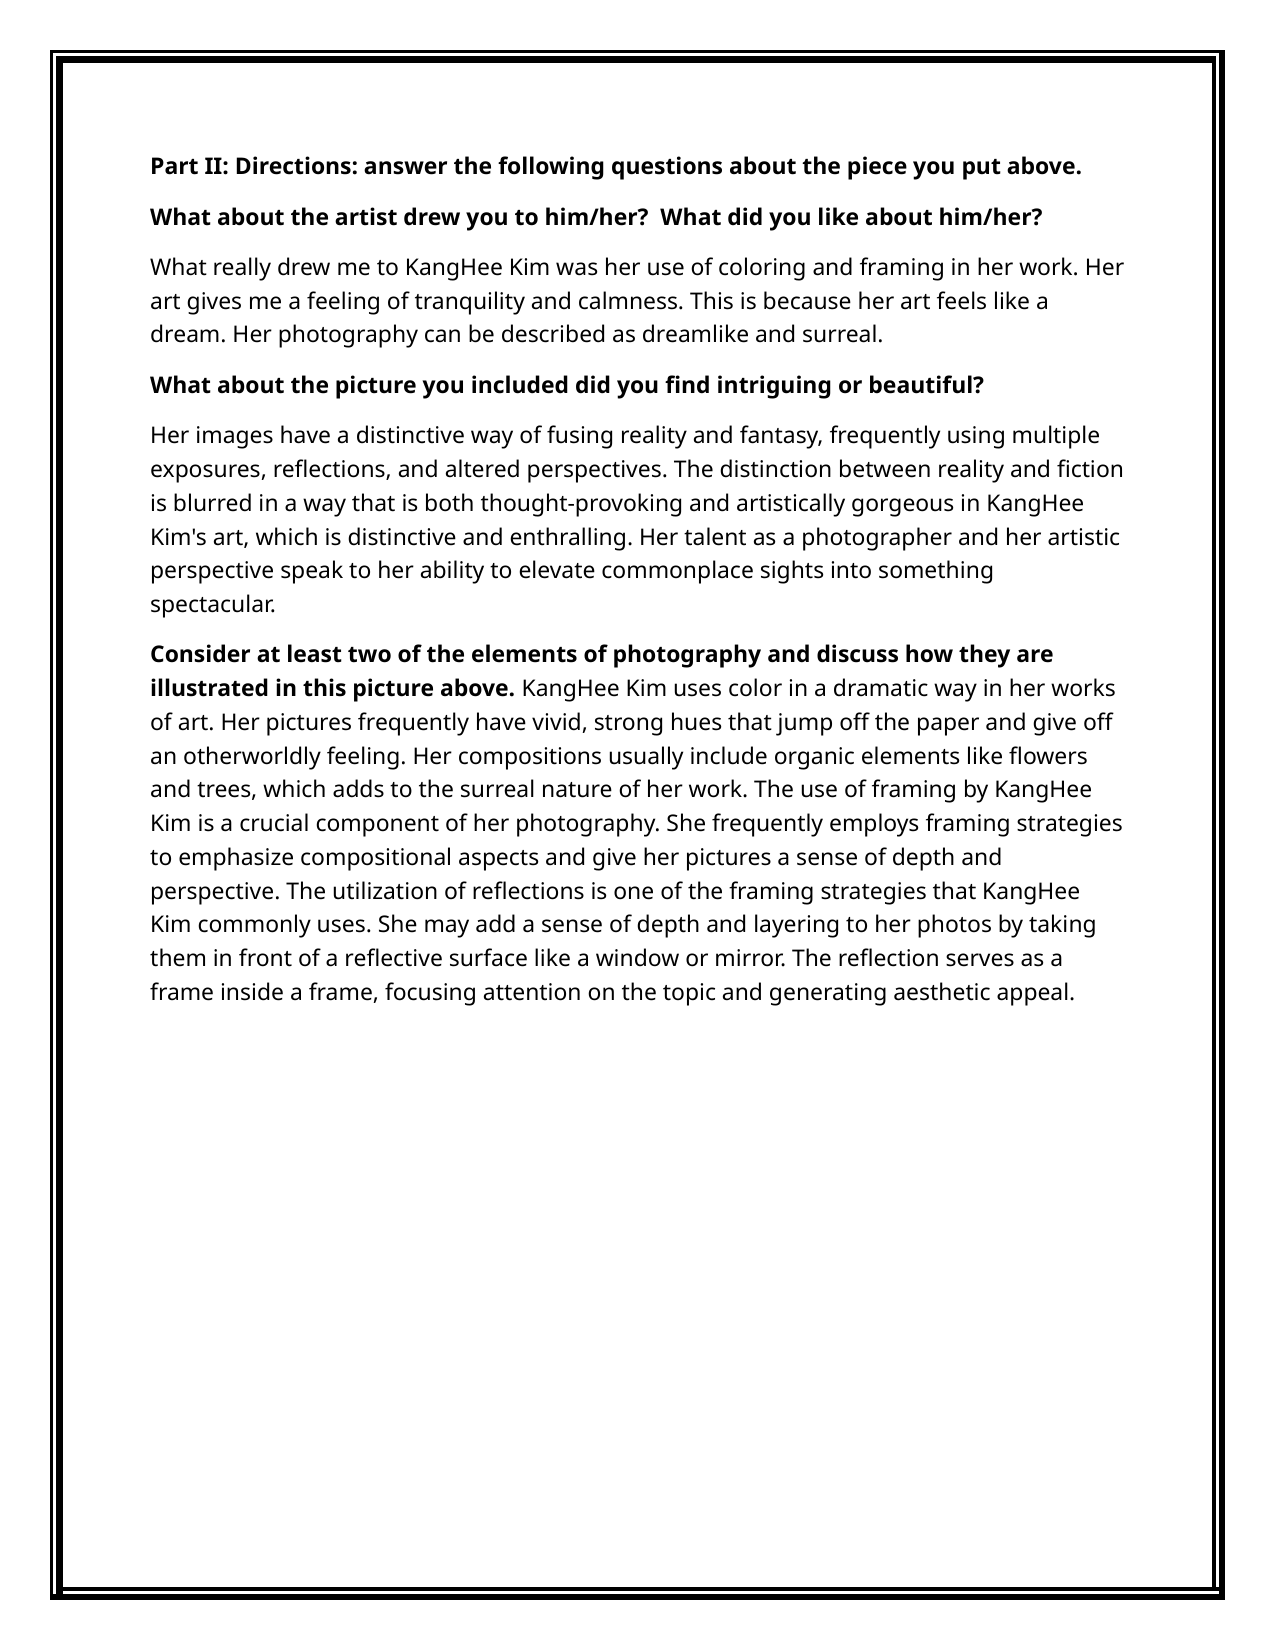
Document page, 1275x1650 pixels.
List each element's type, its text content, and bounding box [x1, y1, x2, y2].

text What really drew me to KangHee Kim was her use of coloring and framing in her work. Her art gives me a feeling of tranquility and calmness. This is because her art feels like a dream. Her photography can be described as dreamlike and surreal. [150, 251, 1125, 349]
text Consider at least two of the elements of photography and discuss how they are illustrated in this picture above. KangHee Kim uses color in a dramatic way in her works of art. Her pictures frequently have vivid, strong hues that jump off the paper and give off an otherworldly feeling. Her compositions usually include organic elements like flowers and trees, which adds to the surreal nature of her work. The use of framing by KangHee Kim is a crucial component of her photography. She frequently employs framing strategies to emphasize compositional aspects and give her pictures a sense of depth and perspective. The utilization of reflections is one of the framing strategies that KangHee Kim commonly uses. She may add a sense of depth and layering to her photos by taking them in front of a reflective surface like a window or mirror. The reflection serves as a frame inside a frame, focusing attention on the topic and generating aesthetic appeal. [150, 638, 1125, 1007]
text Her images have a distinctive way of fusing reality and fantasy, frequently using multiple exposures, reflections, and altered perspectives. The distinction between reality and fiction is blurred in a way that is both thought-provoking and artistically gorgeous in KangHee Kim's art, which is distinctive and enthralling. Her talent as a photographer and her artistic perspective speak to her ability to elevate commonplace sights into something spectacular. [150, 419, 1125, 619]
text Part II: Directions: answer the following questions about the piece you put above. [150, 150, 1125, 181]
text What about the picture you included did you find intriguing or beautiful? [150, 369, 1125, 400]
text What about the artist drew you to him/her? What did you like about him/her? [150, 200, 1125, 232]
